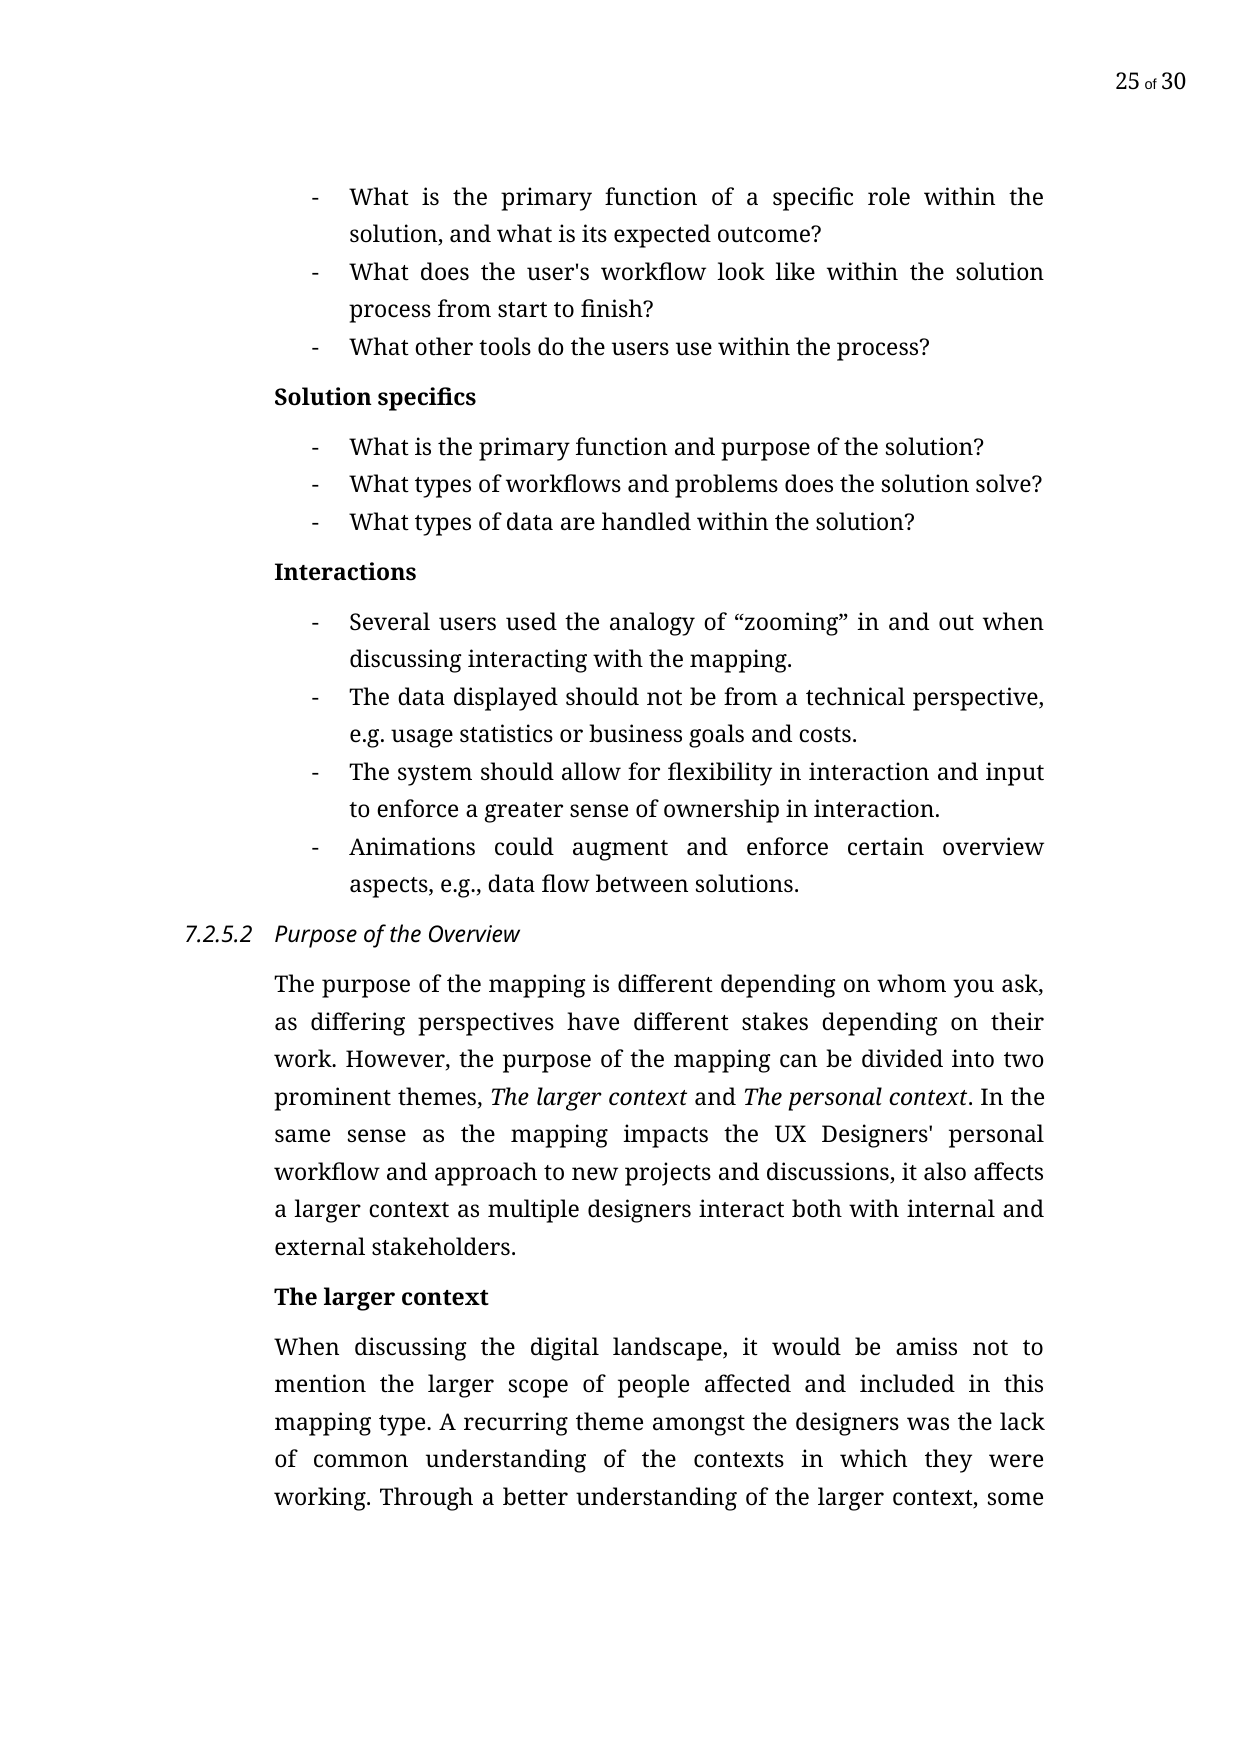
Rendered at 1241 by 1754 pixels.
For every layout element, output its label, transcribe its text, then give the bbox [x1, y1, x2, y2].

list Animations could augment and enforce certain overview aspects, e.g., data flow between solutions. [312, 831, 1045, 899]
list The data displayed should not be from a technical perspective, e.g. usage statistics or business goals and costs. [312, 681, 1045, 749]
list Several users used the analogy of “zooming” in and out when discussing interacting with the mapping. [312, 606, 1045, 674]
text Interactions [274, 556, 1045, 587]
list What is the primary function and purpose of the solution? [312, 431, 1045, 462]
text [274, 1331, 1045, 1512]
text The purpose of the mapping is different depending on whom you ask, as differing perspectives have different stakes depending on their work. However, the purpose of the mapping can be divided into two prominent themes, The larger context and The personal context. In the same sense as the mapping impacts the UX Designers' personal workflow and approach to new projects and discussions, it also affects a larger context as multiple designers interact both with internal and external stakeholders. [274, 968, 1045, 1262]
list The system should allow for flexibility in interaction and input to enforce a greater sense of ownership in interaction. [312, 756, 1045, 824]
text Solution specifics [274, 381, 1045, 412]
list What does the user's workflow look like within the solution process from start to finish? [312, 256, 1045, 324]
text The larger context [274, 1281, 1045, 1312]
list What types of workflows and problems does the solution solve? [312, 468, 1045, 499]
list What other tools do the users use within the process? [312, 331, 1045, 362]
subtitle Purpose of the Overview [184, 918, 1045, 949]
list What is the primary function of a specific role within the solution, and what is its expected outcome? [312, 181, 1045, 249]
list What types of data are handled within the solution? [312, 506, 1045, 537]
